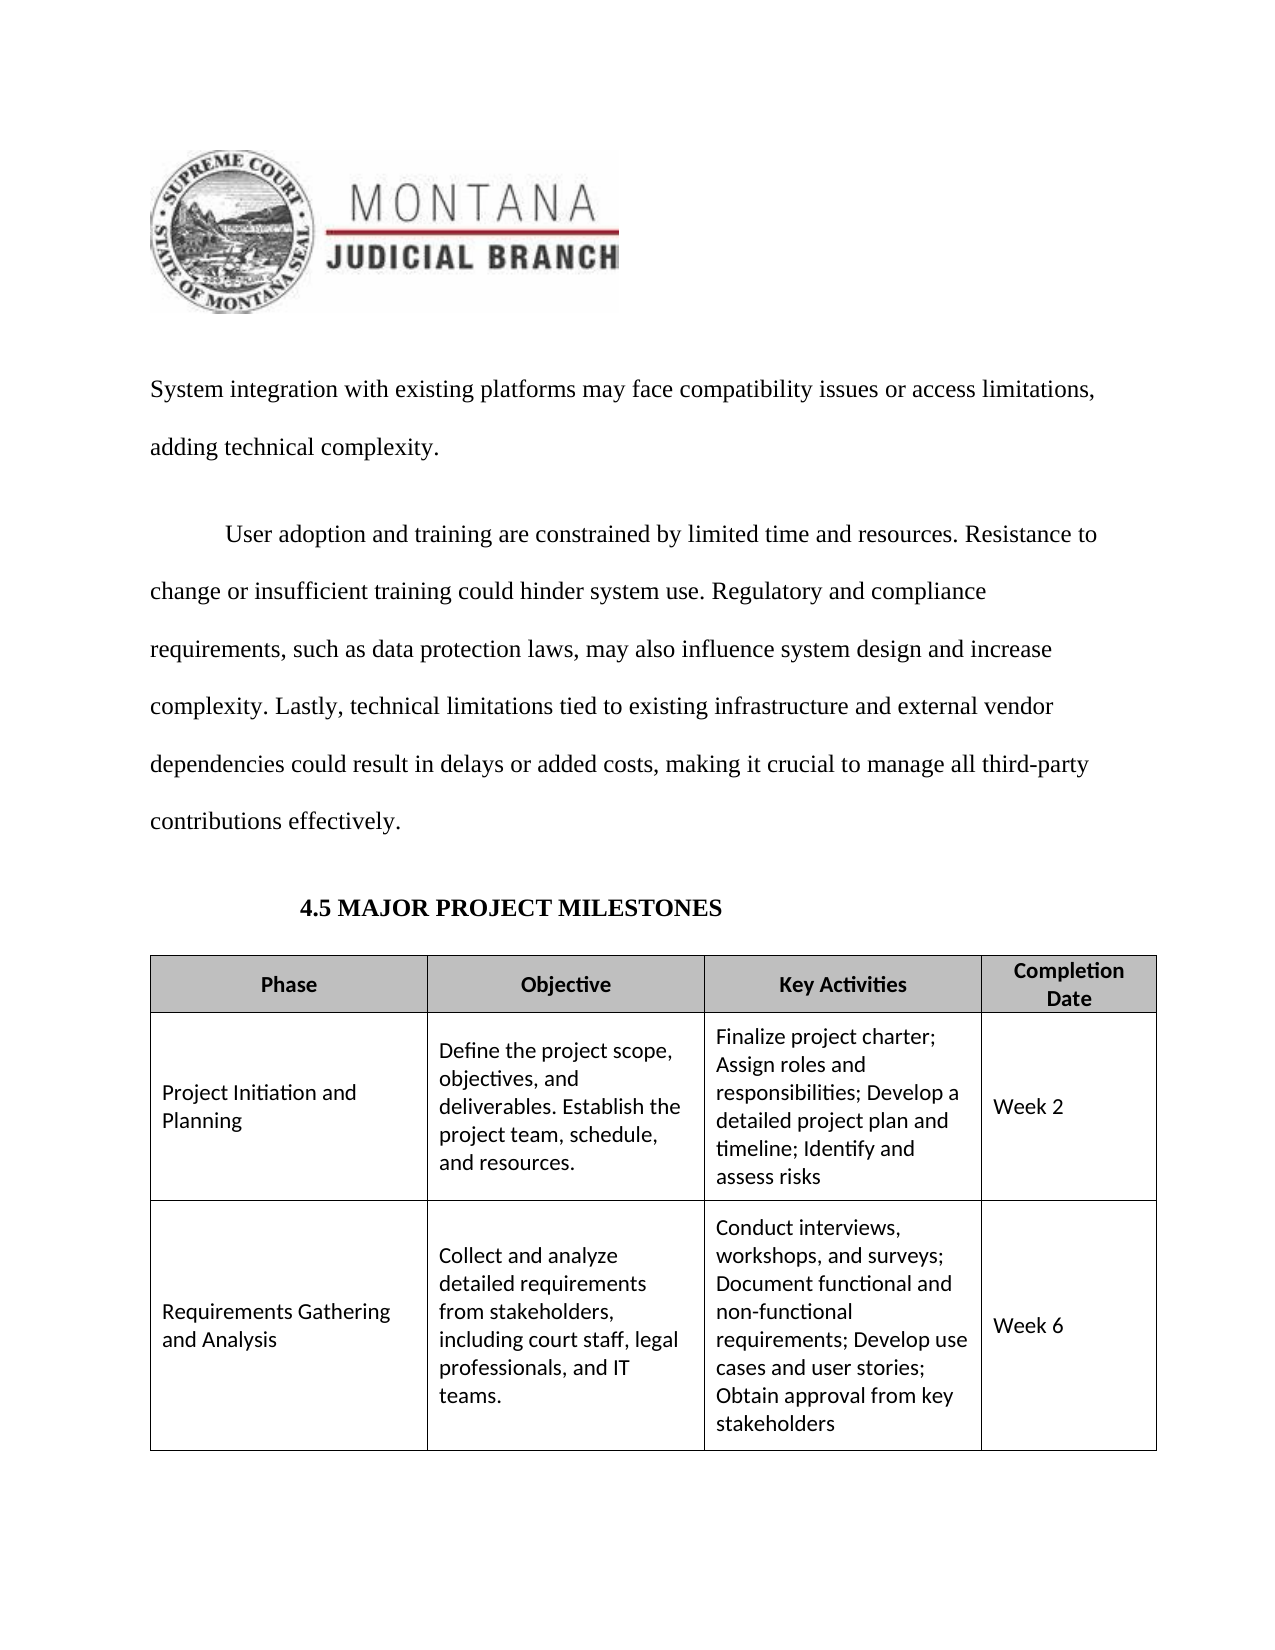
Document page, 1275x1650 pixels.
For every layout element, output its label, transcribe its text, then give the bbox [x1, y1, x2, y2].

table_cell Collect and analyze detailed requirements from stakeholders, including court staff, legal professionals, and IT teams. [428, 1201, 704, 1449]
table_header Completion Date [982, 956, 1156, 1012]
table_cell Finalize project charter; Assign roles and responsibilities; Develop a detailed project plan and timeline; Identify and assess risks [705, 1013, 981, 1199]
table_header Objective [428, 956, 704, 1012]
table_cell Conduct interviews, workshops, and surveys; Document functional and non-functional requirements; Develop use cases and user stories; Obtain approval from key stakeholders [705, 1201, 981, 1449]
table_cell Week 2 [982, 1013, 1156, 1199]
table_cell Project Initiation and Planning [151, 1013, 427, 1199]
list MAJOR PROJECT MILESTONES [300, 893, 1125, 922]
table_header Phase [151, 956, 427, 1012]
text User adoption and training are constrained by limited time and resources. Resistance to change or insufficient training could hinder system use. Regulatory and compliance requirements, such as data protection laws, may also influence system design and increase complexity. Lastly, technical limitations tied to existing infrastructure and external vendor dependencies could result in delays or added costs, making it crucial to manage all third-party contributions effectively. [150, 519, 1125, 835]
table_cell Define the project scope, objectives, and deliverables. Establish the project team, schedule, and resources. [428, 1013, 704, 1199]
table_header Key Activities [705, 956, 981, 1012]
text System integration with existing platforms may face compatibility issues or access limitations, adding technical complexity. [150, 374, 1125, 461]
table_cell Requirements Gathering and Analysis [151, 1201, 427, 1449]
table_cell Week 6 [982, 1201, 1156, 1449]
